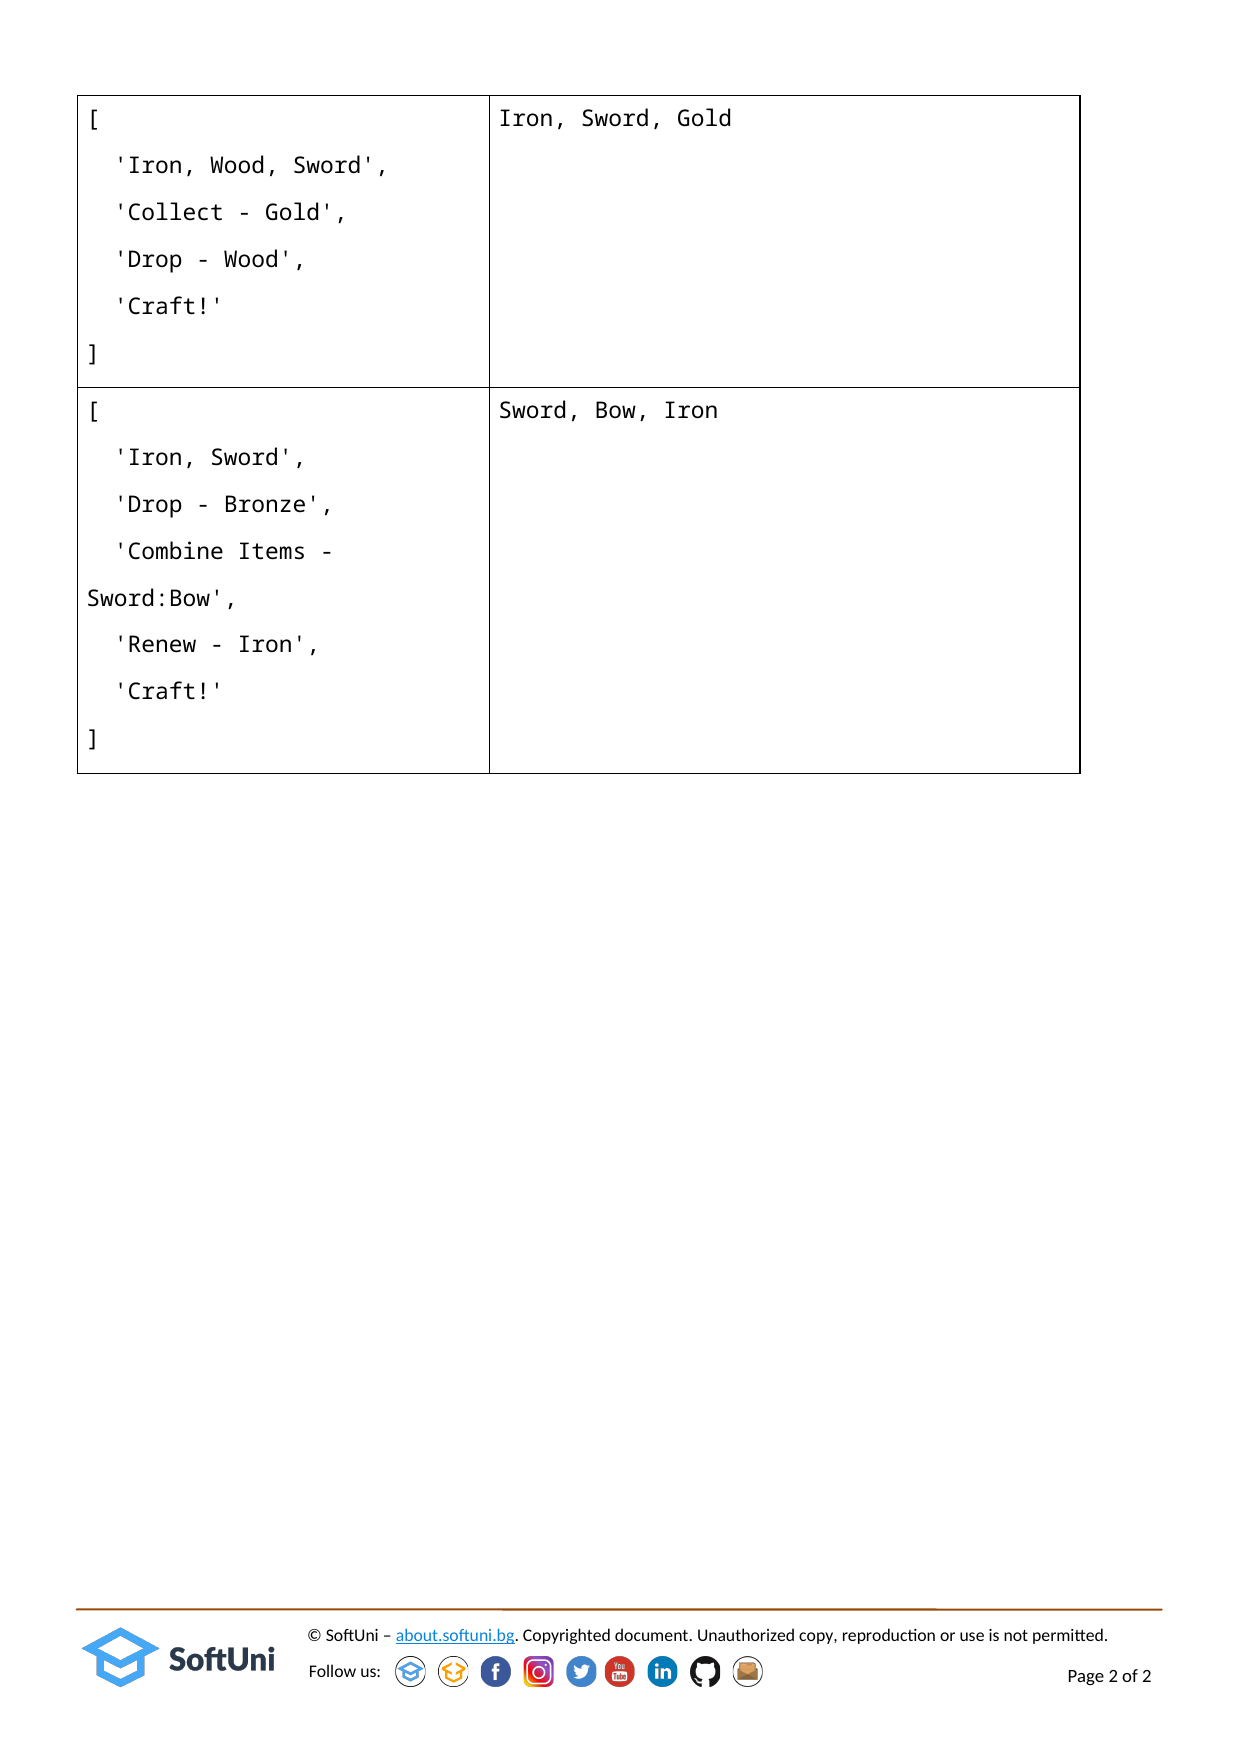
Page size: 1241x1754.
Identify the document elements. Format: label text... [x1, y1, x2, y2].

picture [647, 1678, 656, 1687]
picture [566, 1656, 597, 1687]
picture [669, 1678, 678, 1687]
picture [732, 1656, 763, 1687]
picture [669, 1656, 678, 1665]
picture [690, 1656, 721, 1687]
picture [395, 1656, 426, 1687]
picture [480, 1656, 511, 1687]
table_cell [ 'Iron, Sword', 'Drop - Bronze', 'Combine Items - Sword:Bow', 'Renew - Iron', 'Craft!' ] [78, 388, 489, 772]
picture [647, 1656, 656, 1665]
picture [438, 1656, 469, 1687]
picture [604, 1656, 635, 1687]
table_cell Iron, Sword, Gold [490, 96, 1079, 387]
picture [523, 1656, 554, 1687]
picture [75, 1621, 281, 1693]
table_cell Sword, Bow, Iron [490, 388, 1079, 772]
table_cell [ 'Iron, Wood, Sword', 'Collect - Gold', 'Drop - Wood', 'Craft!' ] [78, 96, 489, 387]
picture [661, 1669, 671, 1678]
